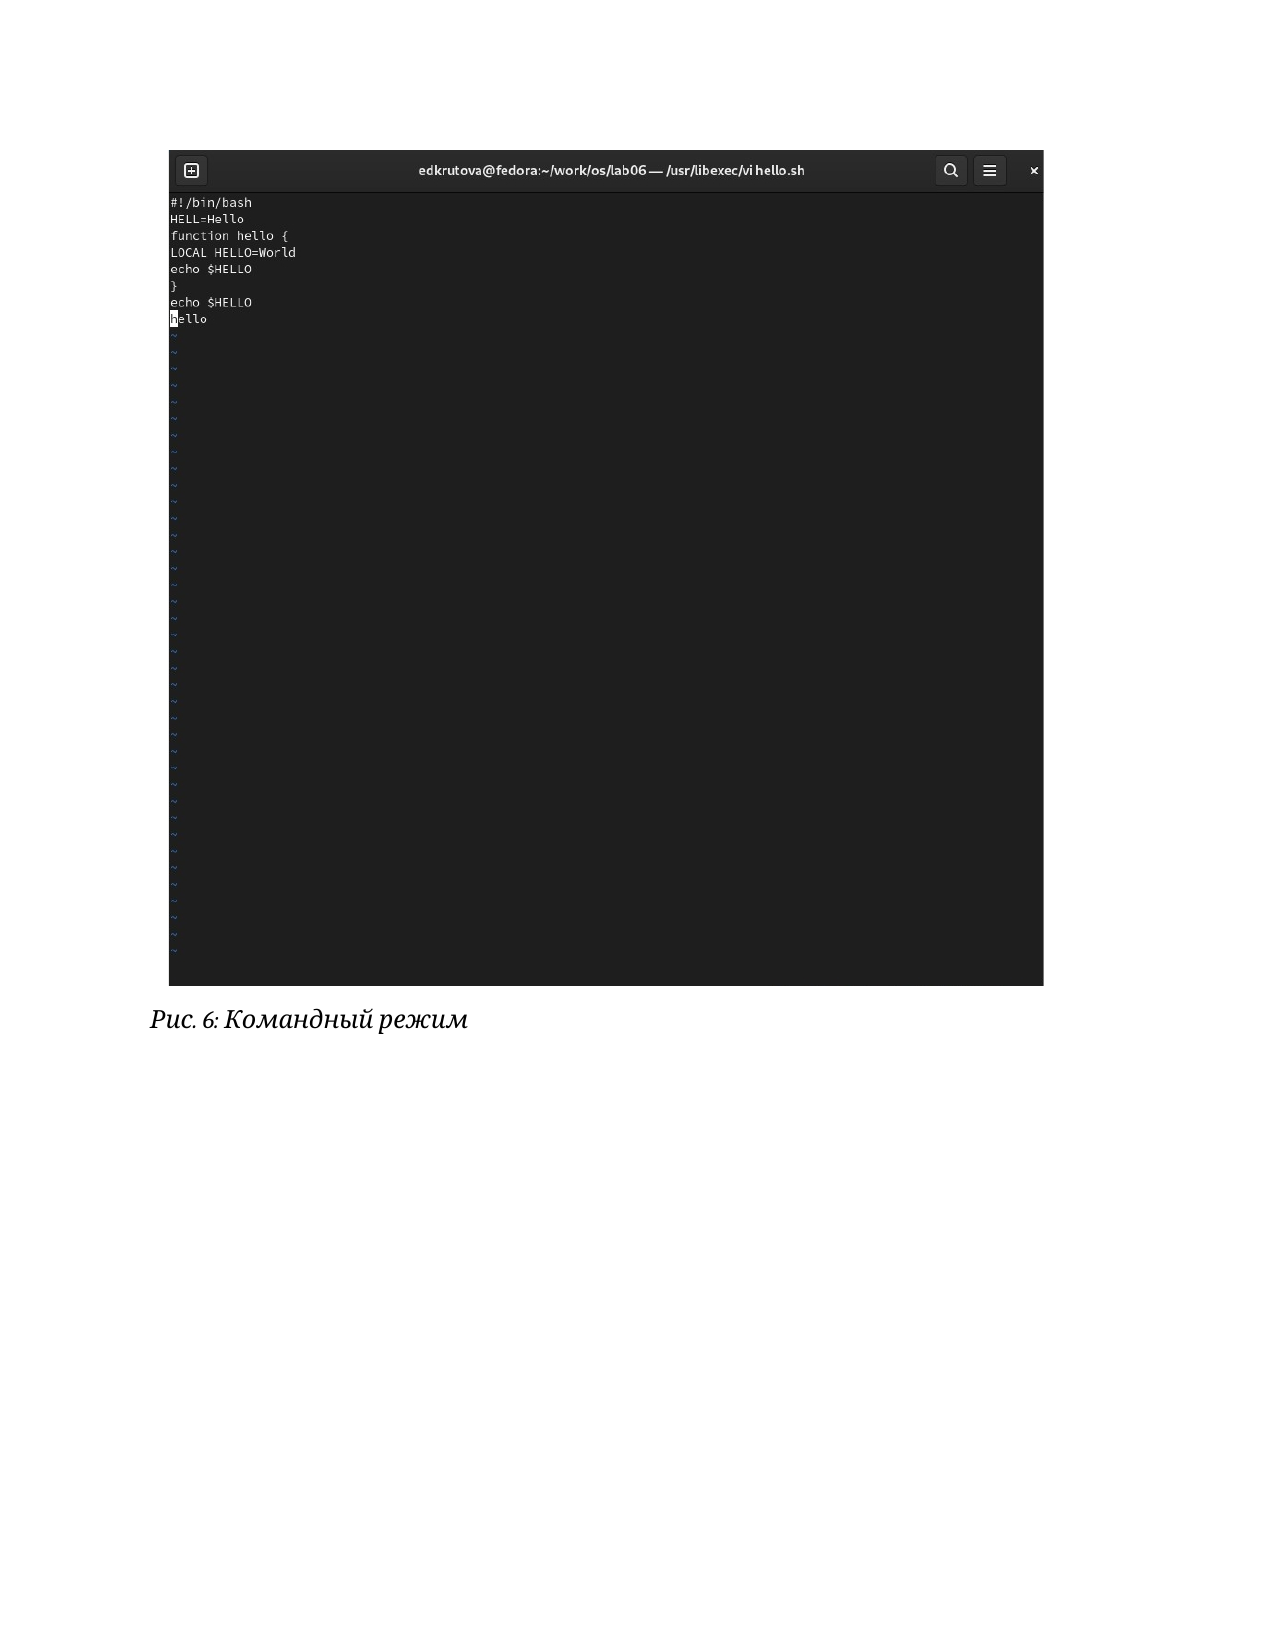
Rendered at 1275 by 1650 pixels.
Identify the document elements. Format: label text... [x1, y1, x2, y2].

text Рис. 6: Командный режим [150, 1006, 1125, 1035]
picture [168, 150, 1044, 986]
